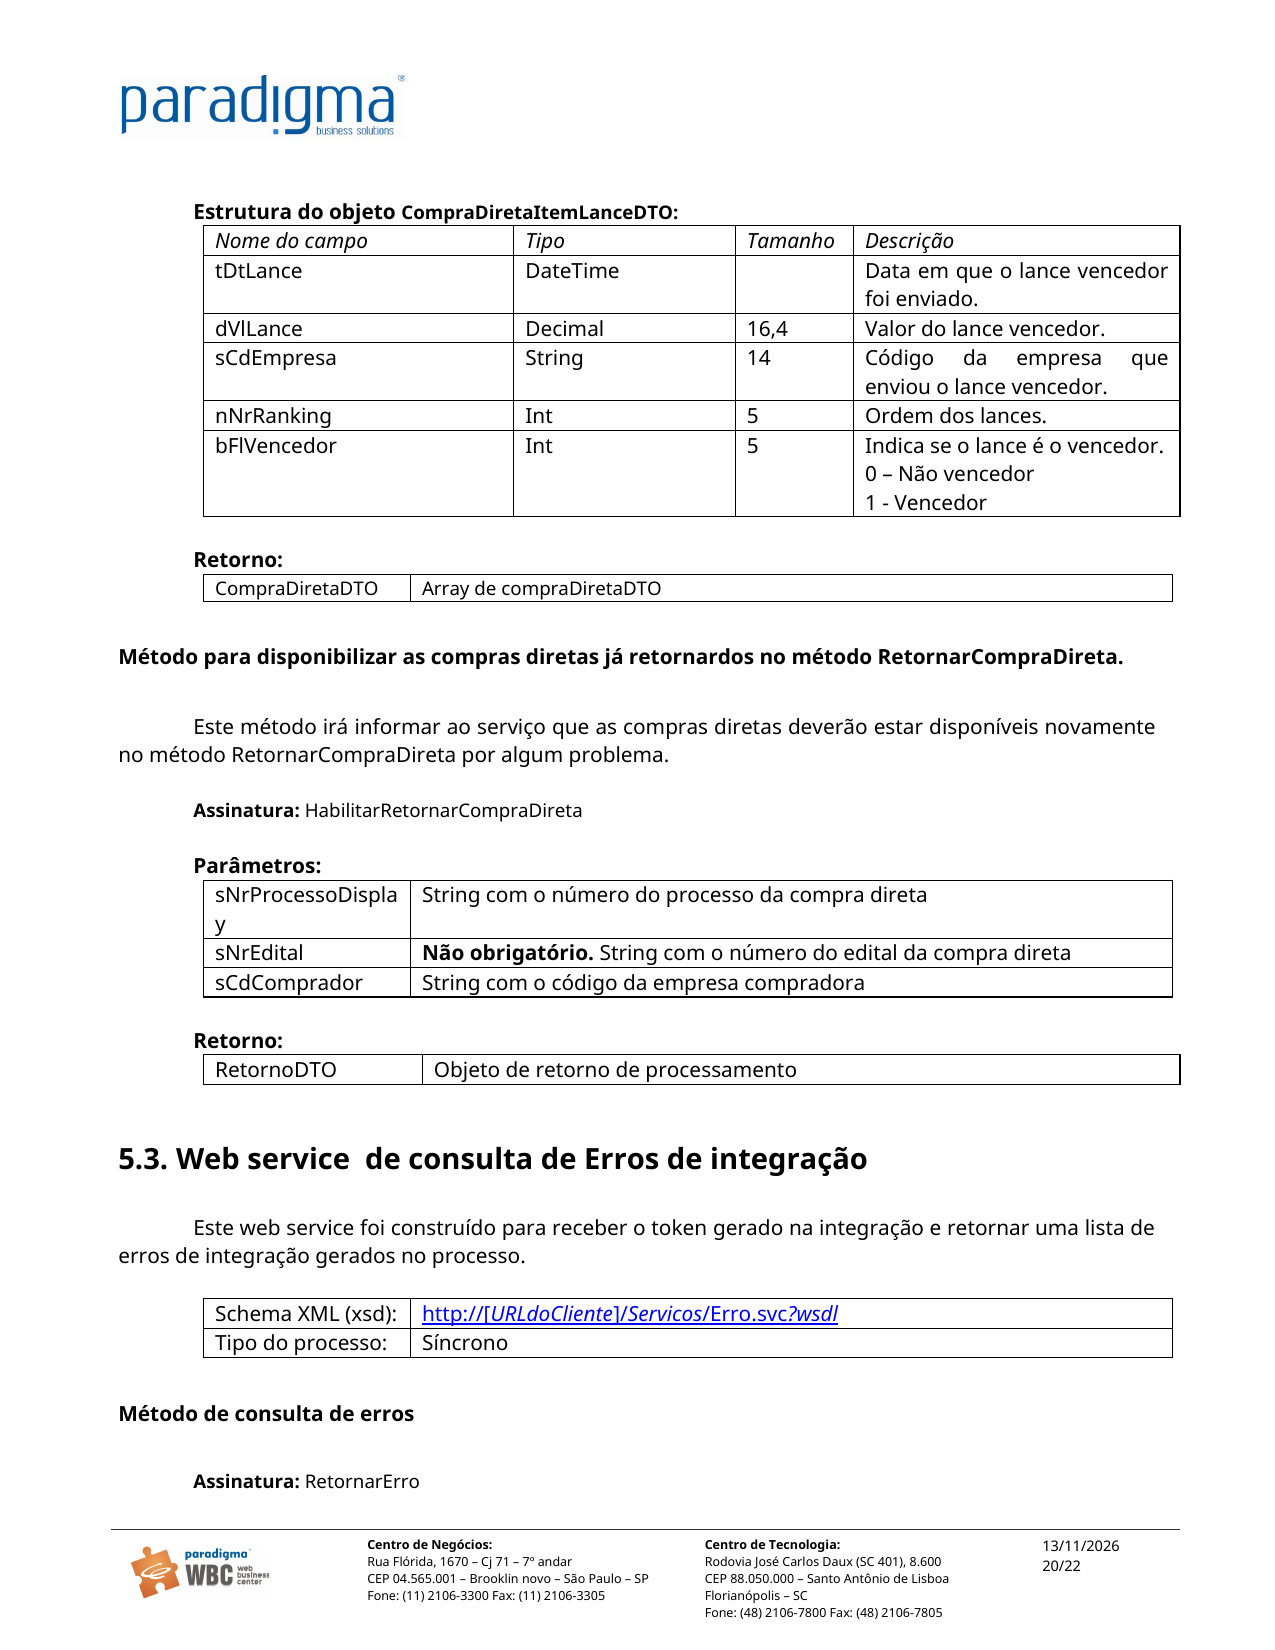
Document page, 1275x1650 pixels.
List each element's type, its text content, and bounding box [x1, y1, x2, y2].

table_cell 16,4 [736, 314, 853, 342]
table_header http://[URLdoCliente]/Servicos/Erro.svc?wsdl [411, 1299, 1172, 1327]
table_cell Não obrigatório. String com o número do edital da compra direta [411, 939, 1172, 967]
table_cell [736, 256, 853, 313]
table_cell Tipo do processo: [204, 1329, 410, 1357]
table_cell Indica se o lance é o vencedor. 0 – Não vencedor 1 - Vencedor [854, 431, 1179, 516]
table_cell DateTime [514, 256, 735, 313]
text Este método irá informar ao serviço que as compras diretas deverão estar disponíveis novamente no método RetornarCompraDireta por algum problema. [118, 712, 1157, 769]
text Assinatura: RetornarErro [118, 1468, 1157, 1494]
table_cell Valor do lance vencedor. [854, 314, 1179, 342]
table_header Nome do campo [204, 226, 513, 255]
table_header Tamanho [736, 226, 853, 255]
text Este web service foi construído para receber o token gerado na integração e retornar uma lista de erros de integração gerados no processo. [118, 1213, 1157, 1269]
table_header Array de compraDiretaDTO [411, 575, 1172, 601]
table_cell Data em que o lance vencedor foi enviado. [854, 256, 1179, 313]
picture [130, 1546, 270, 1599]
text Estrutura do objeto CompraDiretaItemLanceDTO: [118, 197, 1157, 225]
table_header CompraDiretaDTO [204, 575, 410, 601]
text Retorno: [118, 1026, 1157, 1054]
table_cell nNrRanking [204, 401, 513, 430]
table_cell Decimal [514, 314, 735, 342]
table_cell Síncrono [411, 1329, 1172, 1357]
subtitle Web service de consulta de Erros de integração [118, 1138, 1157, 1178]
text Método para disponibilizar as compras diretas já retornardos no método RetornarCompraDireta. [118, 642, 1157, 671]
table_cell dVlLance [204, 314, 513, 342]
table_cell Ordem dos lances. [854, 401, 1179, 430]
table_header Tipo [514, 226, 735, 255]
picture [121, 75, 405, 139]
text Parâmetros: [118, 851, 1157, 879]
table_header Objeto de retorno de processamento [423, 1055, 1179, 1084]
table_cell tDtLance [204, 256, 513, 313]
table_header String com o número do processo da compra direta [411, 881, 1172, 937]
table_cell 5 [736, 401, 853, 430]
text Método de consulta de erros [118, 1399, 1157, 1427]
table_header RetornoDTO [204, 1055, 422, 1084]
table_cell Int [514, 401, 735, 430]
table_cell sNrEdital [204, 939, 410, 967]
table_header Descrição [854, 226, 1179, 255]
text Retorno: [118, 546, 1157, 574]
table_cell bFlVencedor [204, 431, 513, 516]
table_header sNrProcessoDisplay [204, 881, 410, 937]
table_cell sCdComprador [204, 968, 410, 996]
table_cell 14 [736, 343, 853, 400]
table_cell Código da empresa que enviou o lance vencedor. [854, 343, 1179, 400]
table_header Schema XML (xsd): [204, 1299, 410, 1327]
table_cell 5 [736, 431, 853, 516]
table_cell String com o código da empresa compradora [411, 968, 1172, 996]
table_cell String [514, 343, 735, 400]
table_cell sCdEmpresa [204, 343, 513, 400]
table_cell Int [514, 431, 735, 516]
text Assinatura: HabilitarRetornarCompraDireta [118, 797, 1157, 823]
